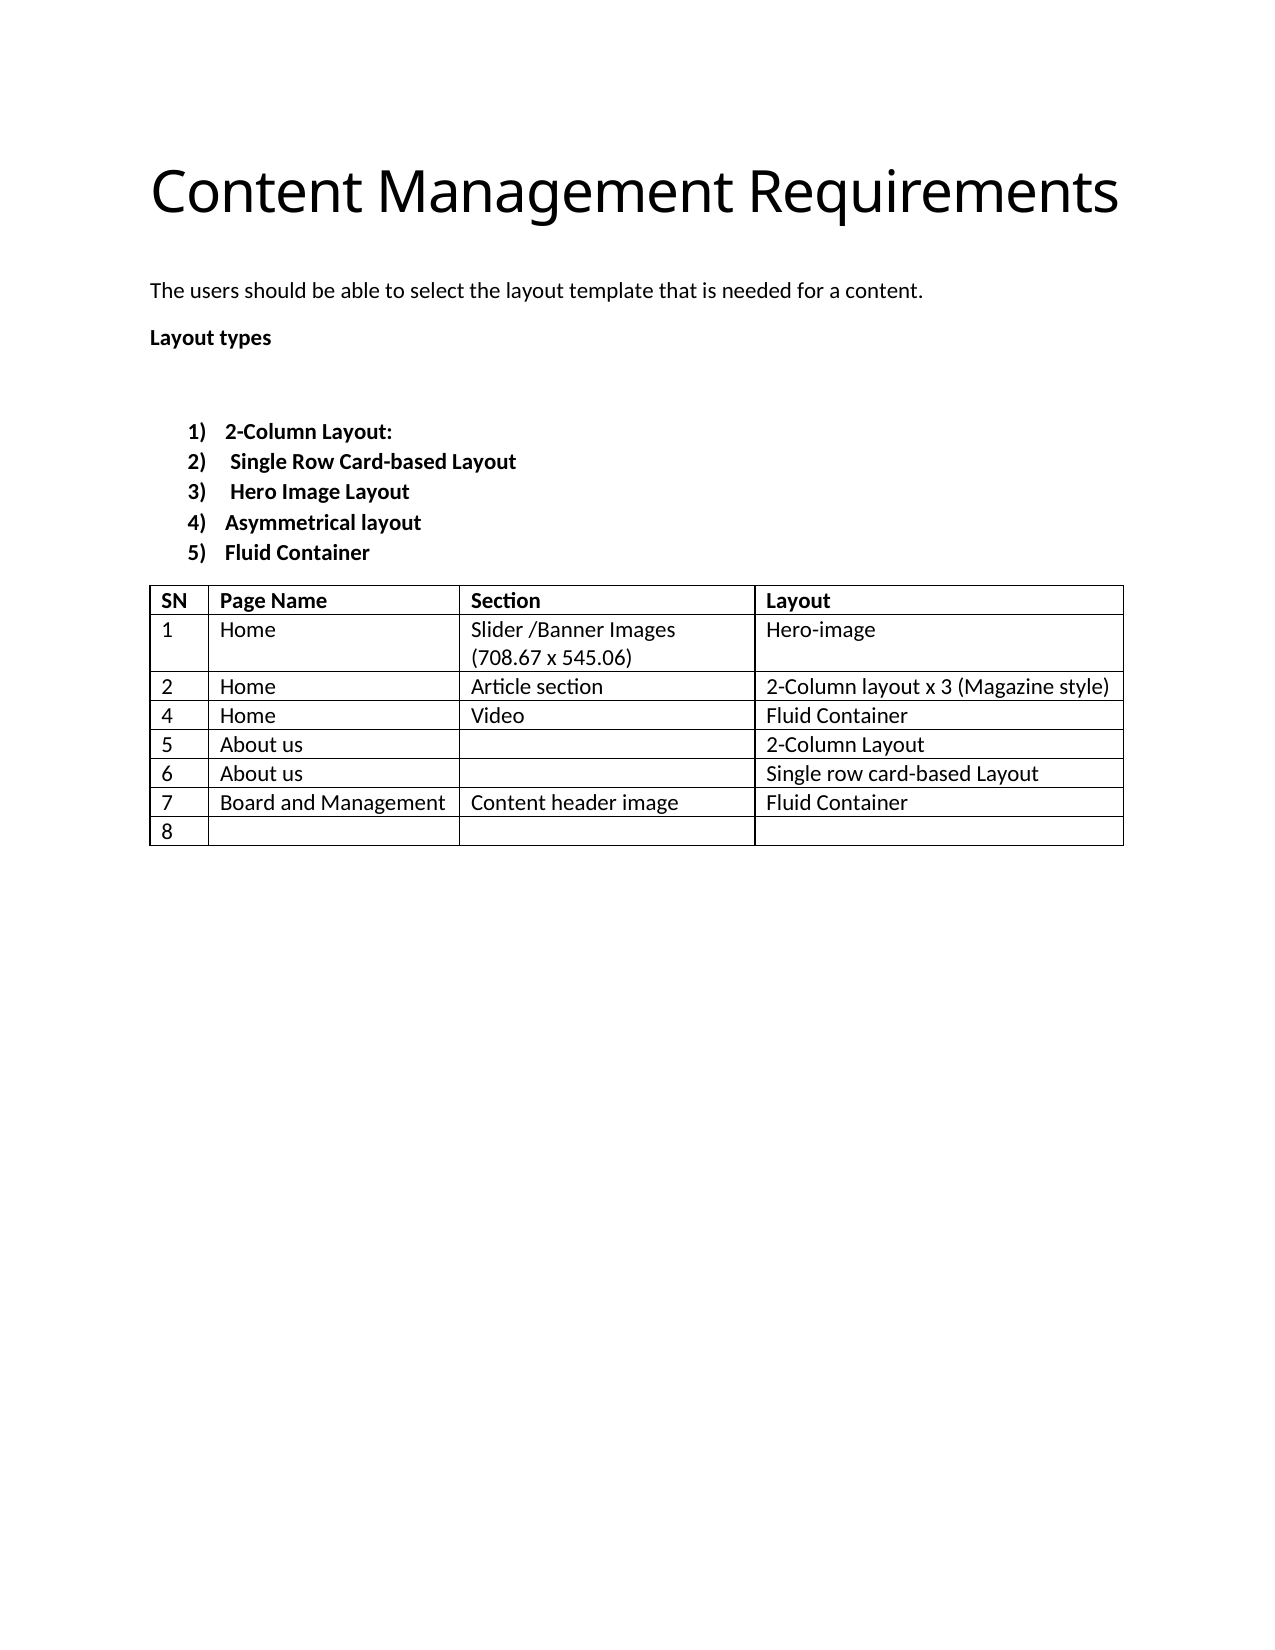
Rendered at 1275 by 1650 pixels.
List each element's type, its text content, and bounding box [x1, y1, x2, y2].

table_header Layout [756, 586, 1123, 614]
list Fluid Container [187, 538, 1125, 566]
table_cell [756, 817, 1123, 845]
text Layout types [150, 323, 1125, 351]
table_cell [460, 730, 754, 758]
title Content Management Requirements [150, 150, 1125, 229]
table_cell Fluid Container [756, 701, 1123, 729]
table_cell [209, 817, 459, 845]
table_cell Home [209, 672, 459, 700]
table_cell About us [209, 759, 459, 787]
table_header Page Name [209, 586, 459, 614]
text The users should be able to select the layout template that is needed for a content. [150, 276, 1125, 304]
table_cell Hero-image [756, 615, 1123, 671]
table_cell About us [209, 730, 459, 758]
table_cell 2-Column Layout [756, 730, 1123, 758]
table_header Section [460, 586, 754, 614]
table_cell 6 [151, 759, 208, 787]
list Asymmetrical layout [187, 508, 1125, 536]
table_cell Slider /Banner Images (708.67 x 545.06) [460, 615, 754, 671]
table_cell 5 [151, 730, 208, 758]
table_header SN [151, 586, 208, 614]
table_cell Home [209, 615, 459, 671]
table_cell 8 [151, 817, 208, 845]
table_cell 7 [151, 788, 208, 816]
table_cell Content header image [460, 788, 754, 816]
table_cell Article section [460, 672, 754, 700]
table_cell Home [209, 701, 459, 729]
table_cell 1 [151, 615, 208, 671]
table_cell Fluid Container [756, 788, 1123, 816]
table_cell Board and Management [209, 788, 459, 816]
list Hero Image Layout [187, 477, 1125, 505]
table_cell Video [460, 701, 754, 729]
list 2-Column Layout: [187, 417, 1125, 445]
table_cell [460, 817, 754, 845]
table_cell Single row card-based Layout [756, 759, 1123, 787]
list Single Row Card-based Layout [187, 447, 1125, 475]
table_cell 2-Column layout x 3 (Magazine style) [756, 672, 1123, 700]
table_cell 4 [151, 701, 208, 729]
table_cell 2 [151, 672, 208, 700]
table_cell [460, 759, 754, 787]
